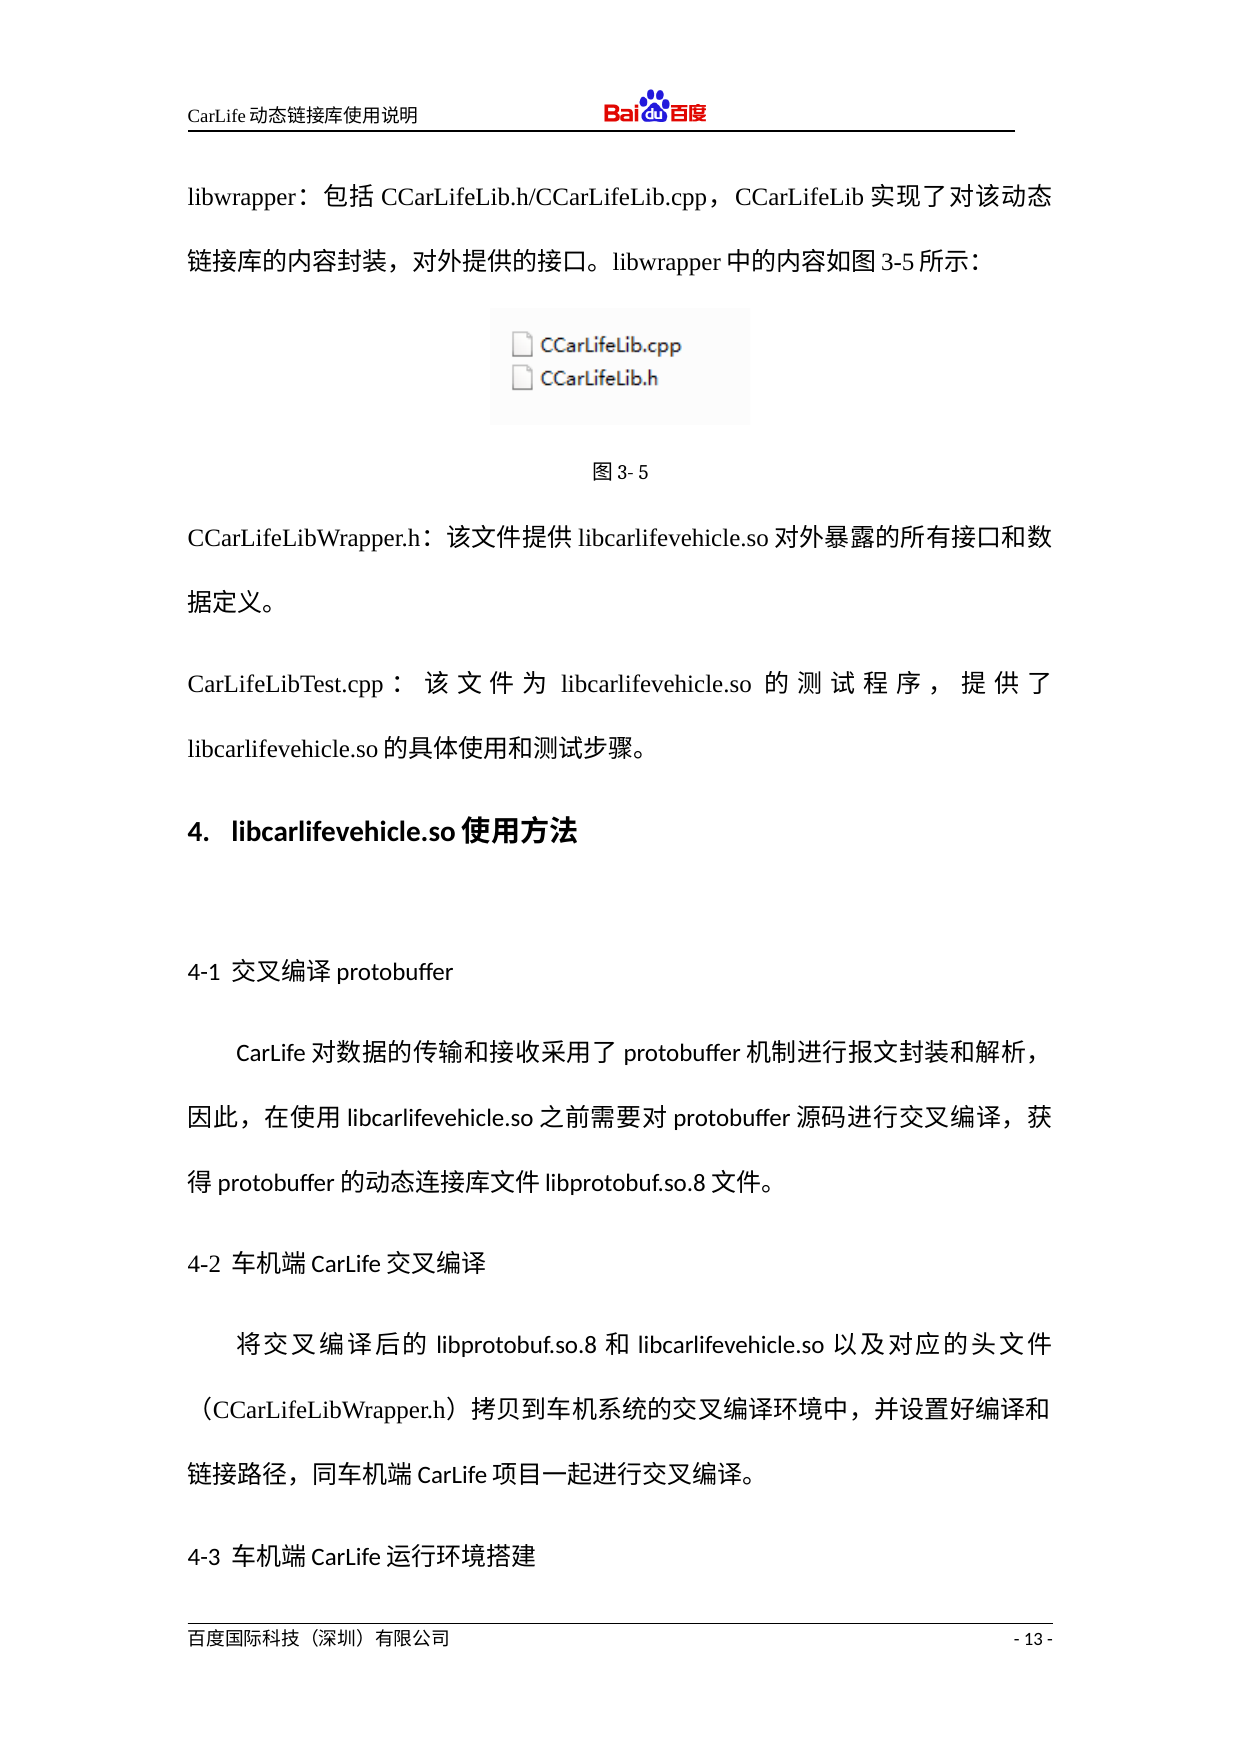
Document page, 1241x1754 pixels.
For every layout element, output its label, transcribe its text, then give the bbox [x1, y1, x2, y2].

subtitle 车机端CarLife运行环境搭建 [187, 1522, 1053, 1587]
text libwrapper：包括CCarLifeLib.h/CCarLifeLib.cpp，CCarLifeLib实现了对该动态链接库的内容封装，对外提供的接口。libwrapper中的内容如图3-5所示： [187, 162, 1053, 292]
text CCarLifeLibWrapper.h：该文件提供libcarlifevehicle.so对外暴露的所有接口和数据定义。 [187, 503, 1053, 633]
subtitle 车机端CarLife交叉编译 [187, 1229, 1053, 1294]
subtitle libcarlifevehicle.so使用方法 [187, 796, 1053, 861]
text CarLifeLibTest.cpp：该文件为libcarlifevehicle.so的测试程序，提供了libcarlifevehicle.so的具体使用和测试步骤。 [187, 649, 1053, 779]
picture [489, 308, 751, 425]
text 将交叉编译后的libprotobuf.so.8和libcarlifevehicle.so以及对应的头文件（CCarLifeLibWrapper.h）拷贝到车机系统的交叉编译环境中，并设置好编译和链接路径，同车机端CarLife项目一起进行交叉编译。 [187, 1310, 1053, 1505]
text 图3- 5 [187, 454, 1053, 487]
picture [603, 88, 707, 123]
subtitle 交叉编译protobuffer [187, 937, 1053, 1002]
text CarLife对数据的传输和接收采用了protobuffer机制进行报文封装和解析，因此，在使用libcarlifevehicle.so之前需要对protobuffer源码进行交叉编译，获得protobuffer的动态连接库文件libprotobuf.so.8文件。 [187, 1018, 1053, 1213]
